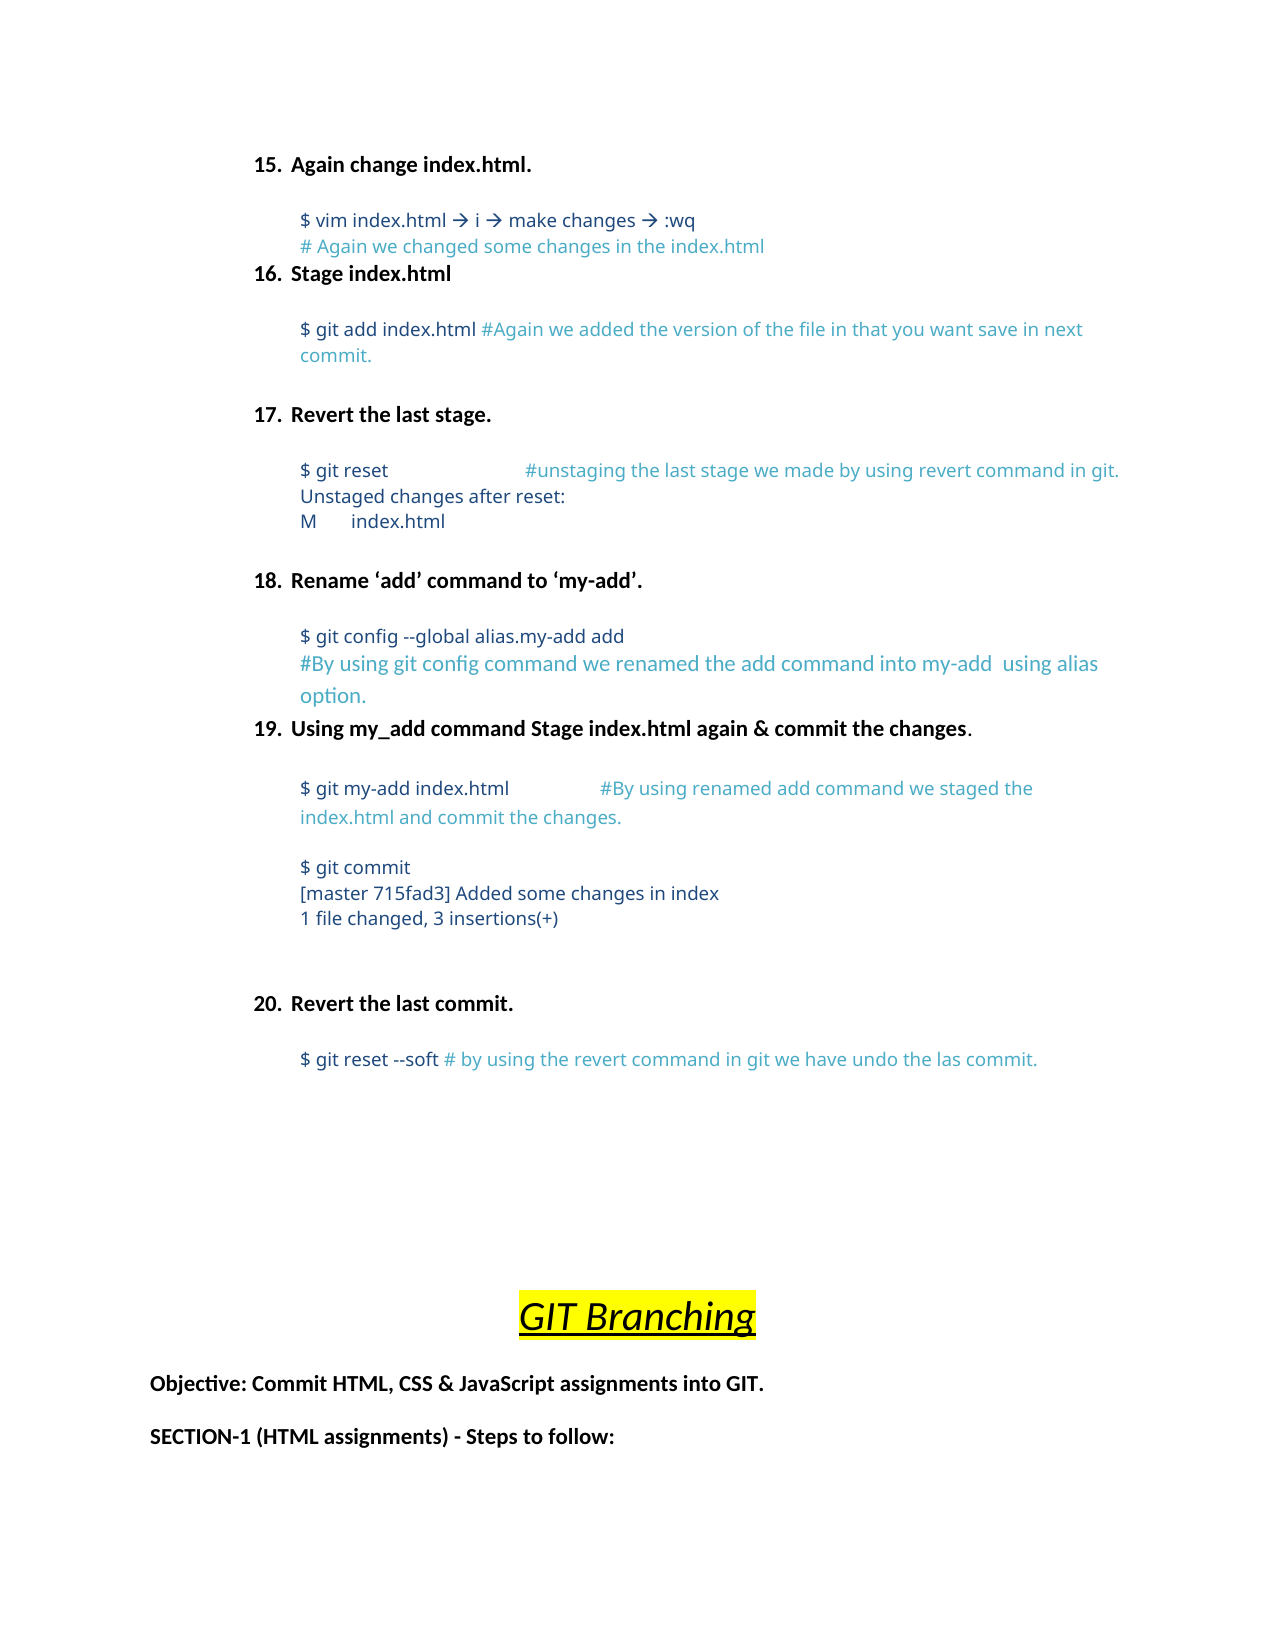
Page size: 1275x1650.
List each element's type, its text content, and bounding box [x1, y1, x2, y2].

text GIT Branching [150, 1289, 1125, 1340]
text SECTION-1 (HTML assignments) - Steps to follow: [150, 1422, 1125, 1450]
list $ git add index.html #Again we added the version of the file in that you want save in next commit. [300, 316, 1125, 367]
text [master 715fad3] Added some changes in index [225, 880, 1125, 906]
list $ git reset --soft # by using the revert command in git we have undo the las commit. [300, 1047, 1125, 1072]
list Again change index.html. [253, 150, 1125, 178]
text 1 file changed, 3 insertions(+) [150, 906, 1125, 931]
list #By using git config command we renamed the add command into my-add using alias option. [300, 649, 1125, 709]
list # Again we changed some changes in the index.html [300, 233, 1125, 259]
text Objective: Commit HTML, CSS & JavaScript assignments into GIT. [150, 1369, 1125, 1397]
list Rename ‘add’ command to ‘my-add’. [253, 566, 1125, 594]
list Unstaged changes after reset: [300, 483, 1125, 508]
list $ git config --global alias.my-add add [300, 624, 1125, 649]
list Using my_add command Stage index.html again & commit the changes. [253, 714, 1125, 742]
list $ git my-add index.html #By using renamed add command we staged the index.html and commit the changes. [300, 775, 1125, 830]
list Revert the last stage. [253, 400, 1125, 428]
list $ git reset #unstaging the last stage we made by using revert command in git. [300, 457, 1125, 483]
text $ git commit [225, 854, 1125, 880]
list M index.html [300, 508, 1125, 534]
list $ vim index.html i make changes :wq [300, 208, 1125, 233]
list Revert the last commit. [253, 989, 1125, 1017]
list Stage index.html [253, 259, 1125, 287]
